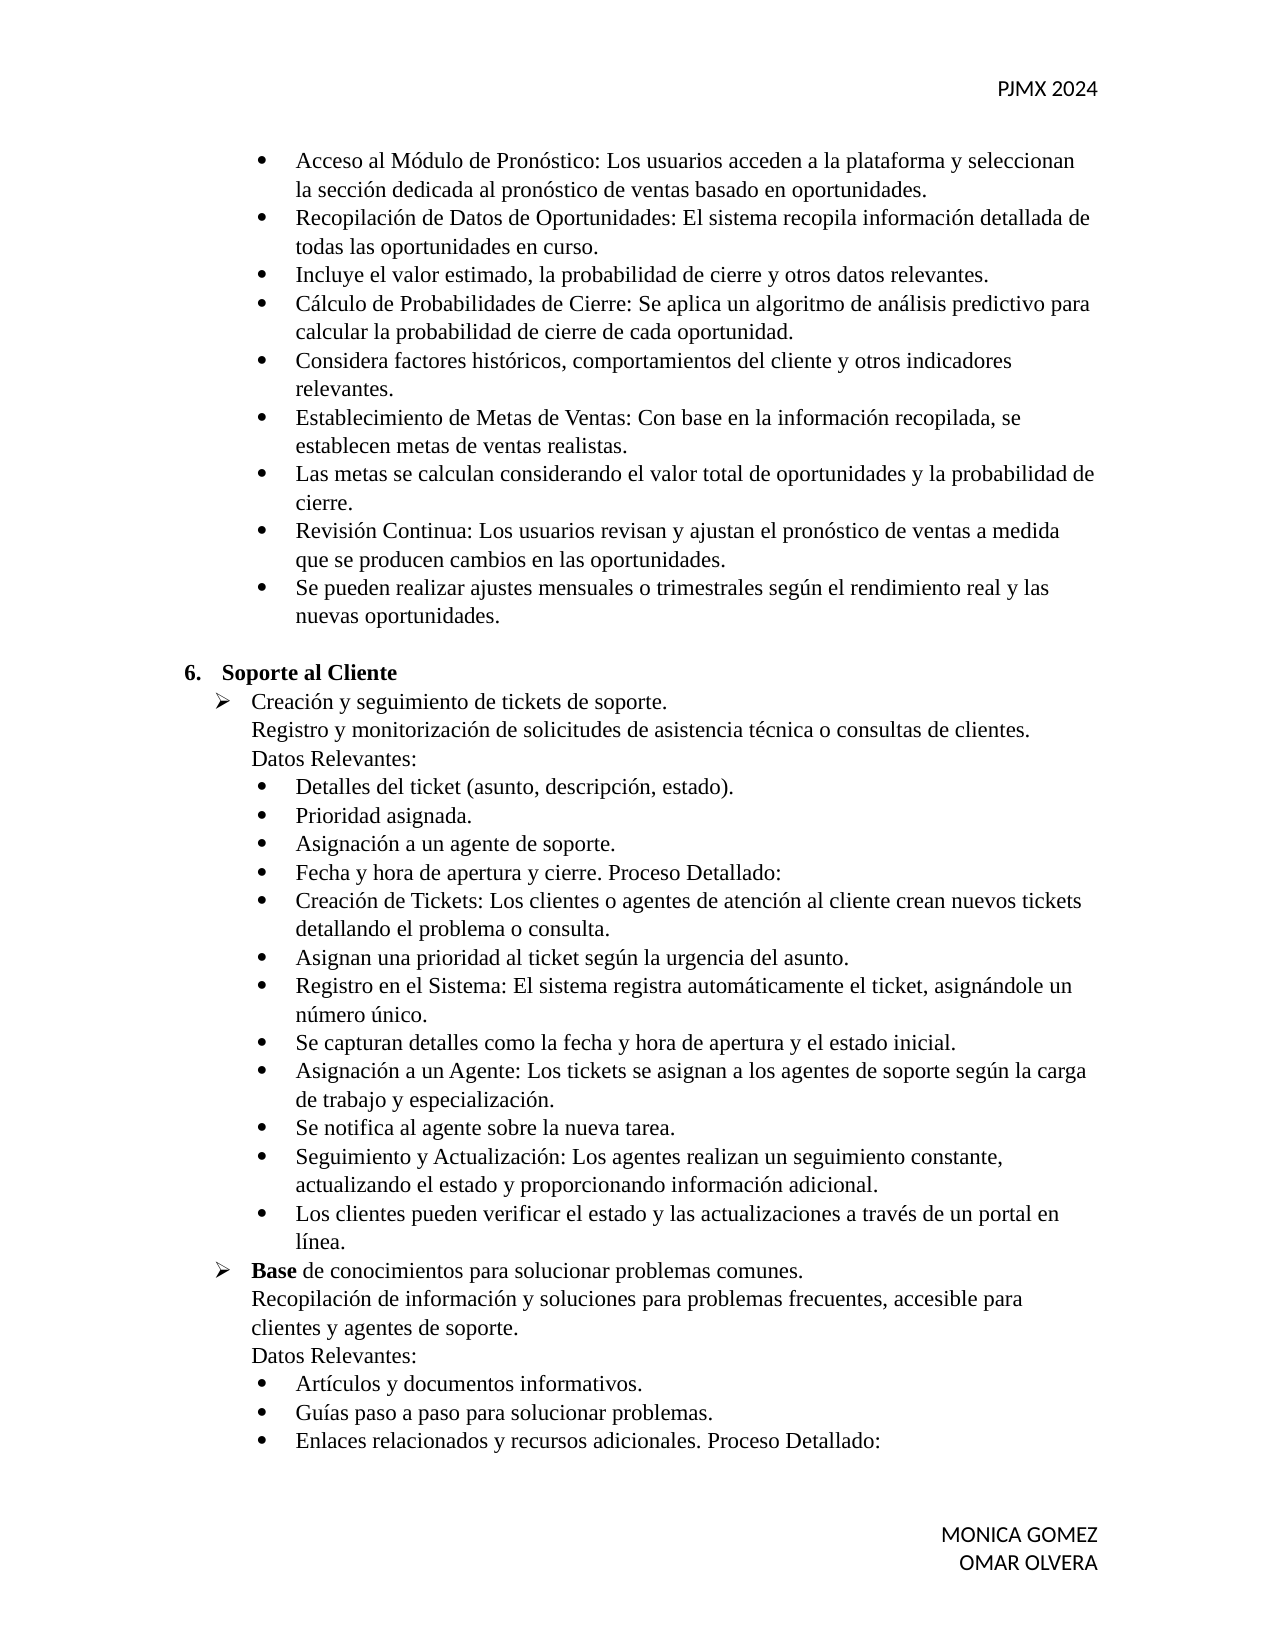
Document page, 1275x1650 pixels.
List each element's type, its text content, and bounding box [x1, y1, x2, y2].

list Enlaces relacionados y recursos adicionales. Proceso Detallado: [258, 1427, 1098, 1454]
list Prioridad asignada. [258, 802, 1098, 828]
list Creación y seguimiento de tickets de soporte. [213, 688, 1098, 714]
list Considera factores históricos, comportamientos del cliente y otros indicadores relevantes. [258, 347, 1098, 401]
list Seguimiento y Actualización: Los agentes realizan un seguimiento constante, actualizando el estado y proporcionando información adicional. [258, 1143, 1098, 1198]
list Establecimiento de Metas de Ventas: Con base en la información recopilada, se establecen metas de ventas realistas. [258, 403, 1098, 458]
list Detalles del ticket (asunto, descripción, estado). [258, 773, 1098, 799]
list Se notifica al agente sobre la nueva tarea. [258, 1114, 1098, 1141]
list Se pueden realizar ajustes mensuales o trimestrales según el rendimiento real y las nuevas oportunidades. [258, 574, 1098, 629]
list Soporte al Cliente [184, 659, 1098, 686]
list Se capturan detalles como la fecha y hora de apertura y el estado inicial. [258, 1029, 1098, 1056]
list Cálculo de Probabilidades de Cierre: Se aplica un algoritmo de análisis predictivo para calcular la probabilidad de cierre de cada oportunidad. [258, 290, 1098, 344]
list Acceso al Módulo de Pronóstico: Los usuarios acceden a la plataforma y seleccionan la sección dedicada al pronóstico de ventas basado en oportunidades. [258, 148, 1098, 202]
list Recopilación de Datos de Oportunidades: El sistema recopila información detallada de todas las oportunidades en curso. [258, 204, 1098, 259]
list Creación de Tickets: Los clientes o agentes de atención al cliente crean nuevos tickets detallando el problema o consulta. [258, 887, 1098, 942]
list Registro y monitorización de solicitudes de asistencia técnica o consultas de clientes. [251, 716, 1098, 743]
list Datos Relevantes: [251, 1342, 1098, 1368]
list Asignación a un agente de soporte. [258, 830, 1098, 856]
list Guías paso a paso para solucionar problemas. [258, 1399, 1098, 1425]
list Recopilación de información y soluciones para problemas frecuentes, accesible para clientes y agentes de soporte. [251, 1285, 1098, 1340]
list Datos Relevantes: [251, 745, 1098, 771]
list Base de conocimientos para solucionar problemas comunes. [213, 1257, 1098, 1283]
list Revisión Continua: Los usuarios revisan y ajustan el pronóstico de ventas a medida que se producen cambios en las oportunidades. [258, 517, 1098, 572]
list Artículos y documentos informativos. [258, 1370, 1098, 1397]
list Asignan una prioridad al ticket según la urgencia del asunto. [258, 944, 1098, 970]
list Las metas se calculan considerando el valor total de oportunidades y la probabilidad de cierre. [258, 460, 1098, 515]
list Fecha y hora de apertura y cierre. Proceso Detallado: [258, 858, 1098, 885]
list Incluye el valor estimado, la probabilidad de cierre y otros datos relevantes. [258, 261, 1098, 288]
list Los clientes pueden verificar el estado y las actualizaciones a través de un portal en línea. [258, 1200, 1098, 1254]
list Asignación a un Agente: Los tickets se asignan a los agentes de soporte según la carga de trabajo y especialización. [258, 1058, 1098, 1112]
list Registro en el Sistema: El sistema registra automáticamente el ticket, asignándole un número único. [258, 972, 1098, 1027]
